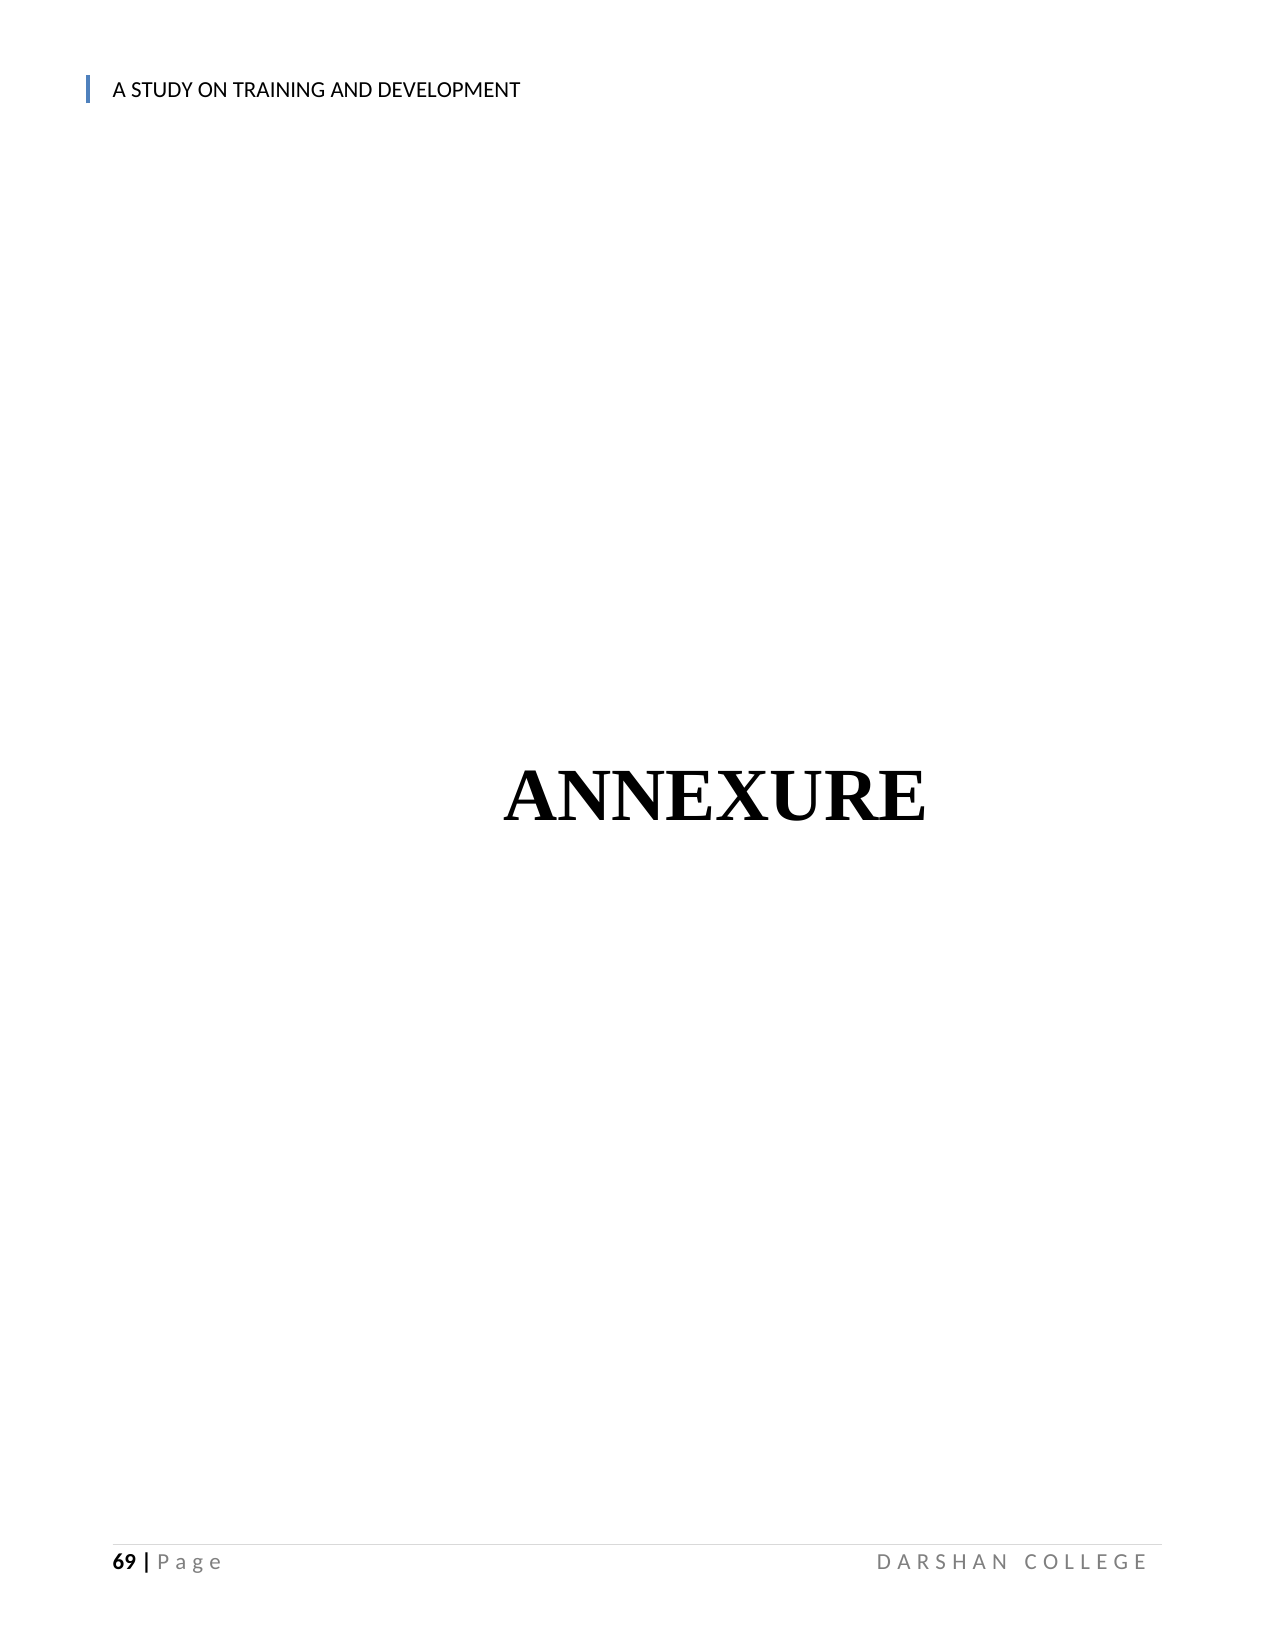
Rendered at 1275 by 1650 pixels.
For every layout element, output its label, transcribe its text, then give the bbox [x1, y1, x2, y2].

text ANNEXURE [269, 750, 1162, 836]
